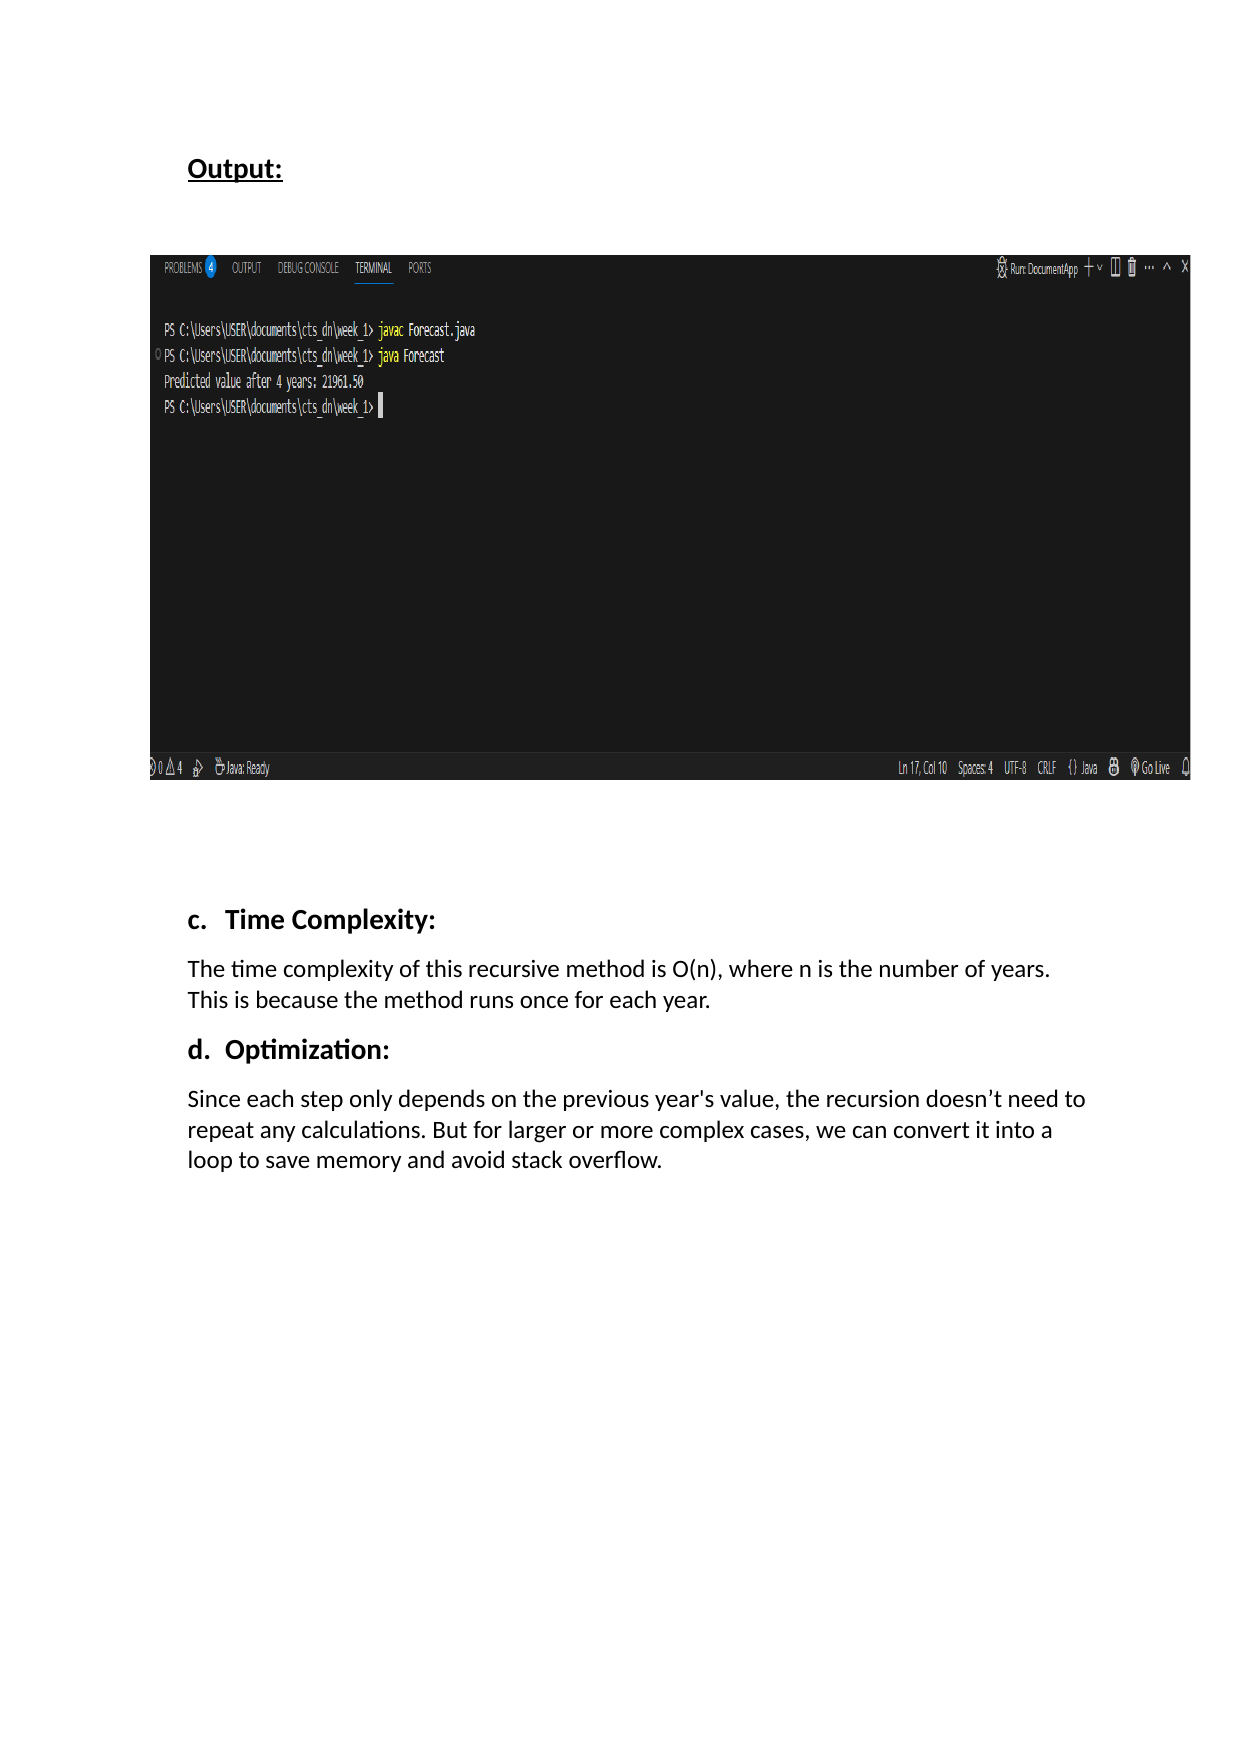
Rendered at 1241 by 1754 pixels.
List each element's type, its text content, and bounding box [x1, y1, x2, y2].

picture [150, 255, 1191, 780]
list Time Complexity: [187, 901, 1090, 937]
text Since each step only depends on the previous year's value, the recursion doesn’t need to repeat any calculations. But for larger or more complex cases, we can convert it into a loop to save memory and avoid stack overflow. [187, 1083, 1090, 1175]
list Optimization: [187, 1031, 1090, 1067]
text The time complexity of this recursive method is O(n), where n is the number of years. This is because the method runs once for each year. [187, 953, 1090, 1014]
text Output: [187, 150, 1090, 186]
